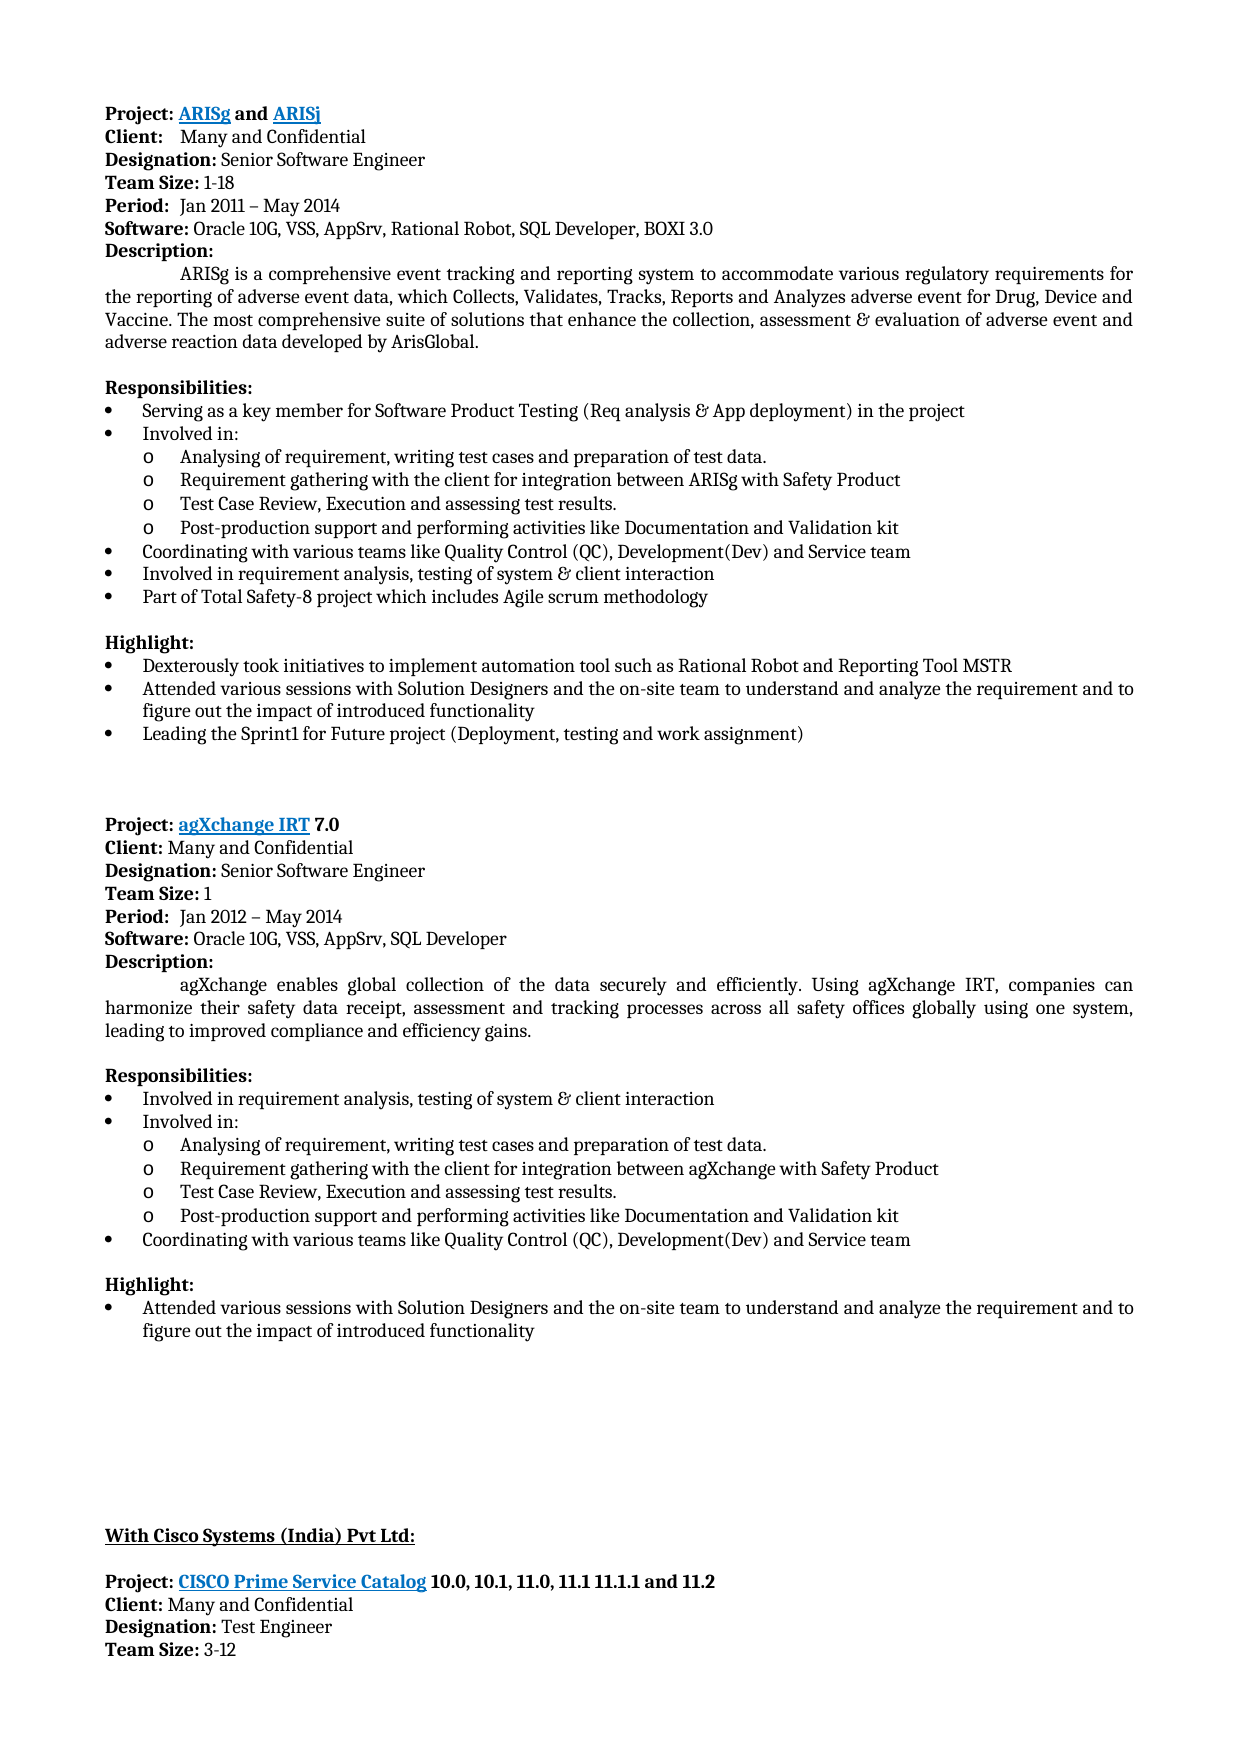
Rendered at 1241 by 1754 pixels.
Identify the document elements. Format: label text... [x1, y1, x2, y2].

text Client: Many and Confidential [105, 1593, 1135, 1616]
text Project: ARISg and ARISj [105, 103, 1135, 126]
text Designation: Senior Software Engineer [105, 149, 1135, 171]
text Description: [105, 951, 1135, 974]
list Dexterously took initiatives to implement automation tool such as Rational Robot and Reporting Tool MSTR [105, 654, 1135, 677]
text Responsibilities: [105, 377, 1135, 399]
list Involved in requirement analysis, testing of system & client interaction [105, 1088, 1135, 1111]
list Involved in requirement analysis, testing of system & client interaction [105, 563, 1135, 586]
list Leading the Sprint1 for Future project (Deployment, testing and work assignment) [105, 723, 1135, 746]
list Post-production support and performing activities like Documentation and Validation kit [142, 516, 1135, 540]
text Team Size: 3-12 [105, 1639, 1135, 1662]
list Analysing of requirement, writing test cases and preparation of test data. [142, 445, 1135, 469]
list Part of Total Safety-8 project which includes Agile scrum methodology [105, 586, 1135, 609]
text Project: agXchange IRT 7.0 [105, 814, 1135, 837]
list Attended various sessions with Solution Designers and the on-site team to understand and analyze the requirement and to figure out the impact of introduced functionality [105, 677, 1135, 723]
text Team Size: 1 [105, 882, 1135, 905]
list Test Case Review, Execution and assessing test results. [142, 493, 1135, 516]
text Responsibilities: [105, 1065, 1135, 1088]
list Post-production support and performing activities like Documentation and Validation kit [142, 1204, 1135, 1228]
text Client: Many and Confidential [105, 126, 1135, 149]
text Team Size: 1-18 [105, 171, 1135, 194]
list Attended various sessions with Solution Designers and the on-site team to understand and analyze the requirement and to figure out the impact of introduced functionality [105, 1297, 1135, 1342]
list Serving as a key member for Software Product Testing (Req analysis & App deployment) in the project [105, 399, 1135, 422]
list Requirement gathering with the client for integration between agXchange with Safety Product [142, 1157, 1135, 1181]
list Test Case Review, Execution and assessing test results. [142, 1181, 1135, 1204]
text Software: Oracle 10G, VSS, AppSrv, Rational Robot, SQL Developer, BOXI 3.0 [105, 217, 1135, 240]
text Highlight: [105, 631, 1135, 654]
text With Cisco Systems (India) Pvt Ltd: [105, 1525, 1135, 1548]
text Highlight: [105, 1274, 1135, 1297]
list Analysing of requirement, writing test cases and preparation of test data. [142, 1133, 1135, 1157]
list Coordinating with various teams like Quality Control (QC), Development(Dev) and Service team [105, 540, 1135, 563]
list Requirement gathering with the client for integration between ARISg with Safety Product [142, 469, 1135, 493]
text Project: CISCO Prime Service Catalog 10.0, 10.1, 11.0, 11.1 11.1.1 and 11.2 [105, 1571, 1135, 1593]
text Designation: Senior Software Engineer [105, 859, 1135, 882]
list Involved in: [105, 422, 1135, 445]
text Description: [105, 240, 1135, 263]
text Client: Many and Confidential [105, 837, 1135, 859]
text ARISg is a comprehensive event tracking and reporting system to accommodate various regulatory requirements for the reporting of adverse event data, which Collects, Validates, Tracks, Reports and Analyzes adverse event for Drug, Device and Vaccine. The most comprehensive suite of solutions that enhance the collection, assessment & evaluation of adverse event and adverse reaction data developed by ArisGlobal. [105, 263, 1135, 354]
list Coordinating with various teams like Quality Control (QC), Development(Dev) and Service team [105, 1228, 1135, 1251]
text agXchange enables global collection of the data securely and efficiently. Using agXchange IRT, companies can harmonize their safety data receipt, assessment and tracking processes across all safety offices globally using one system, leading to improved compliance and efficiency gains. [105, 974, 1135, 1042]
text Period: Jan 2012 – May 2014 [105, 905, 1135, 928]
list Involved in: [105, 1111, 1135, 1133]
text Period: Jan 2011 – May 2014 [105, 194, 1135, 217]
text Software: Oracle 10G, VSS, AppSrv, SQL Developer [105, 928, 1135, 951]
text Designation: Test Engineer [105, 1616, 1135, 1639]
